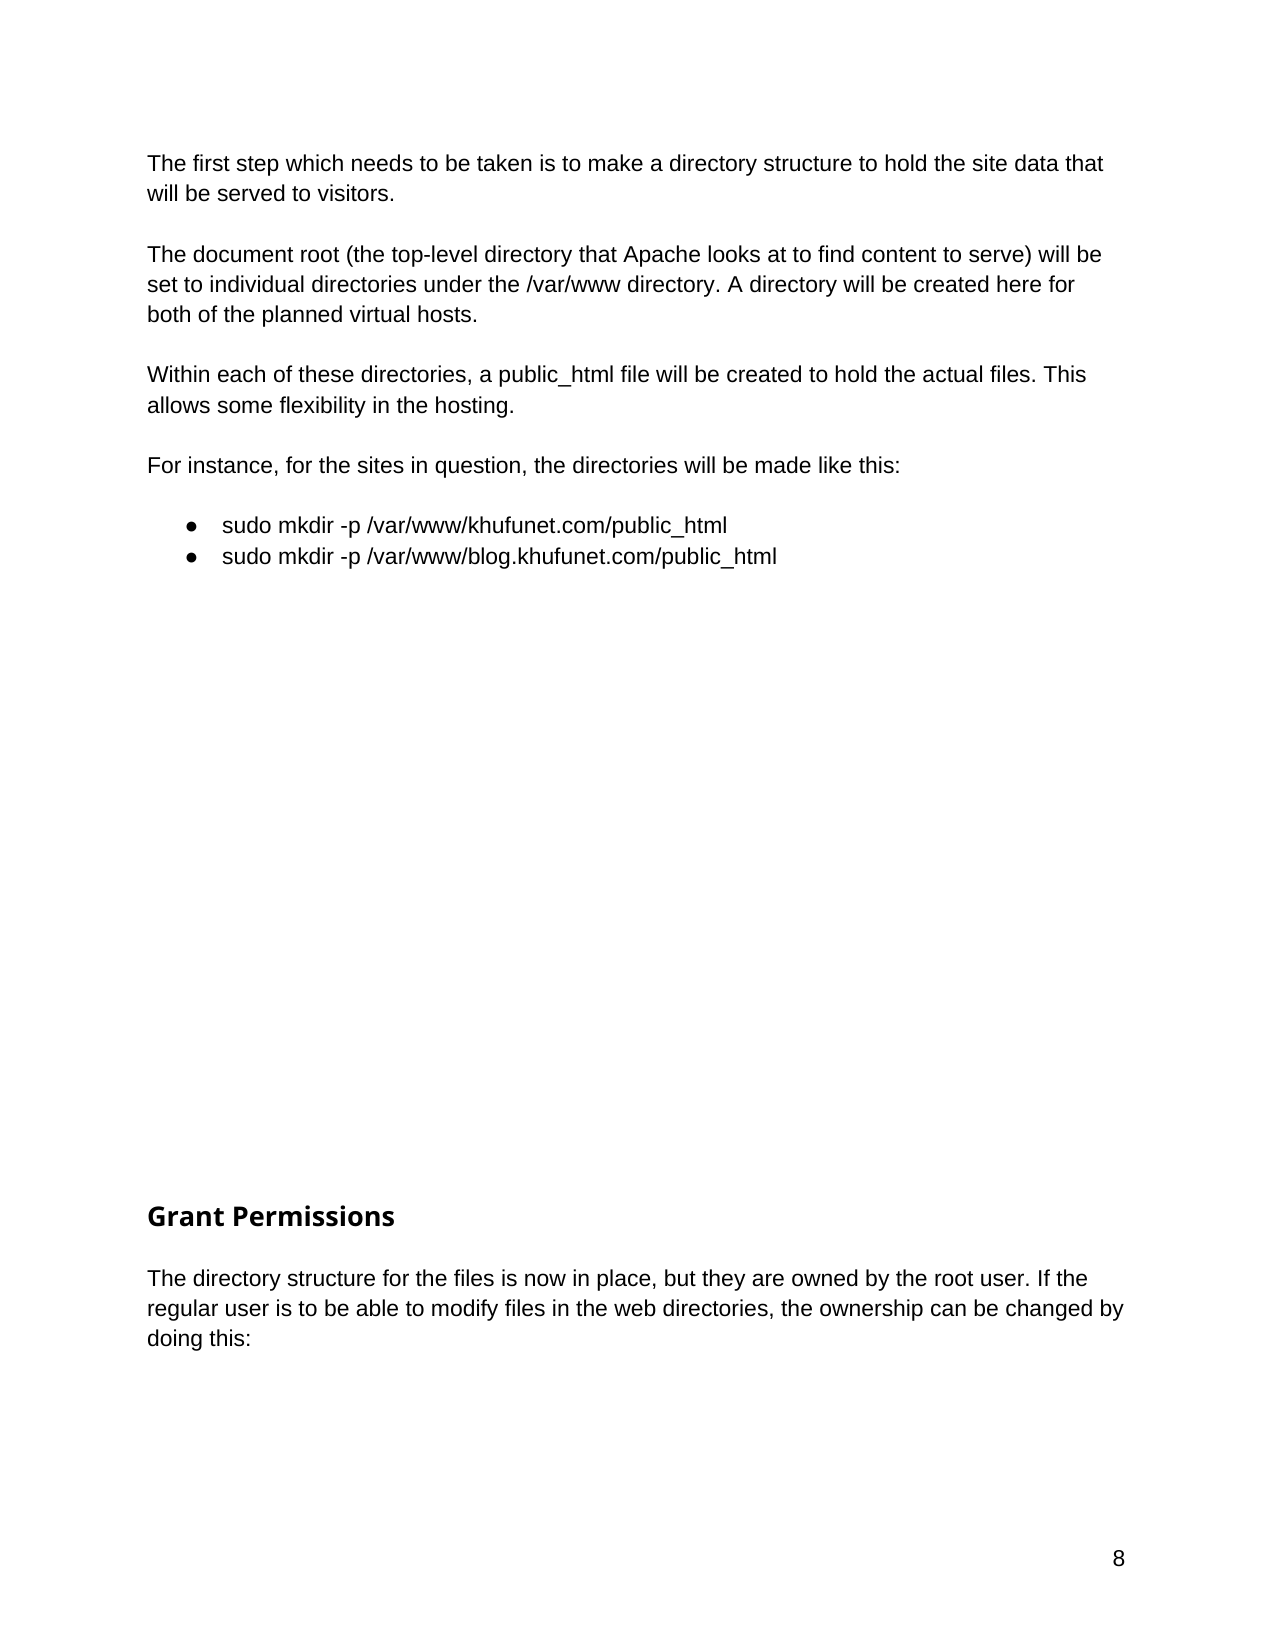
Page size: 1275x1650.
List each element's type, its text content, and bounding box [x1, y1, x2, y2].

text The first step which needs to be taken is to make a directory structure to hold the site data that will be served to visitors. [147, 150, 1125, 207]
text For instance, for the sites in question, the directories will be made like this: [147, 452, 1125, 478]
subtitle Grant Permissions [147, 1198, 1125, 1235]
list sudo mkdir -p /var/www/blog.khufunet.com/public_html [184, 543, 1125, 599]
text The document root (the top-level directory that Apache looks at to find content to serve) will be set to individual directories under the /var/www directory. A directory will be created here for both of the planned virtual hosts. [147, 241, 1125, 327]
text Within each of these directories, a public_html file will be created to hold the actual files. This allows some flexibility in the hosting. [147, 361, 1125, 418]
list sudo mkdir -p /var/www/khufunet.com/public_html [184, 512, 1125, 539]
text The directory structure for the files is now in place, but they are owned by the root user. If the regular user is to be able to modify files in the web directories, the ownership can be changed by doing this: [147, 1265, 1125, 1352]
